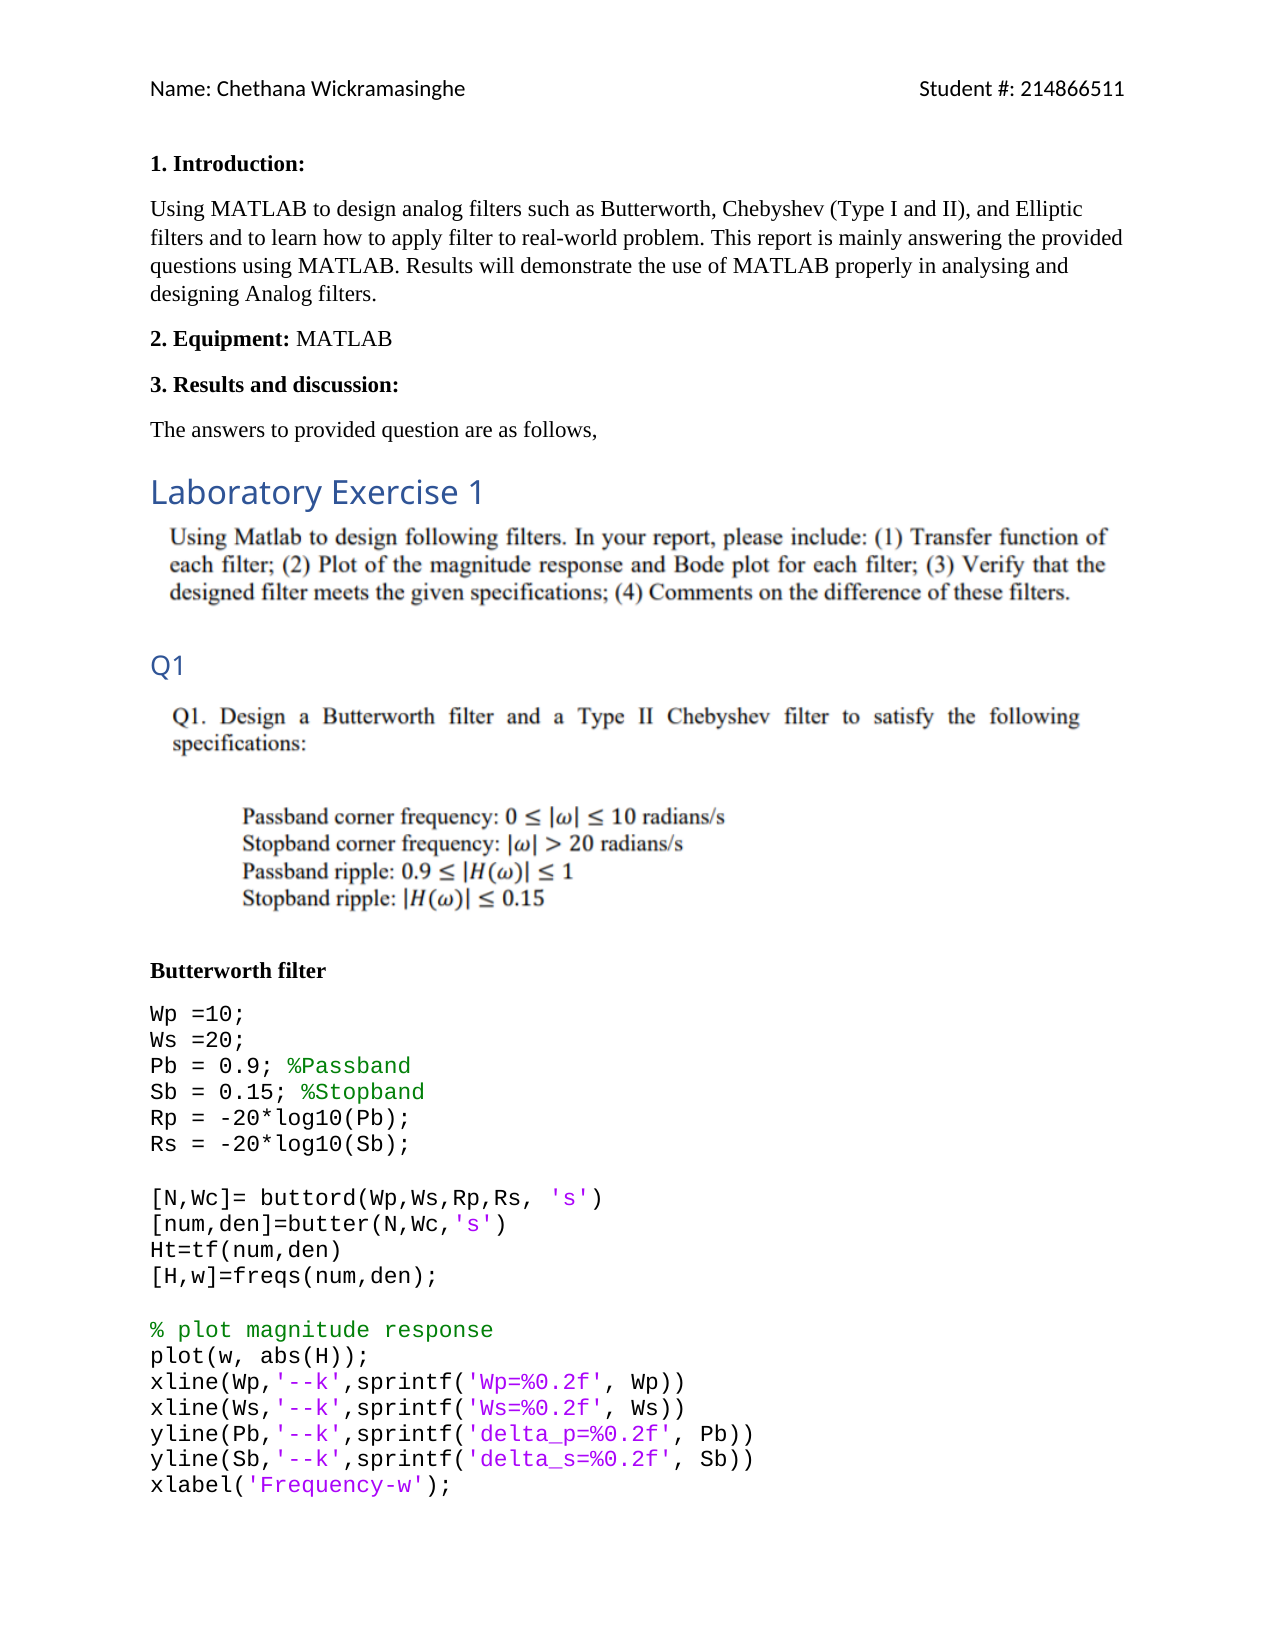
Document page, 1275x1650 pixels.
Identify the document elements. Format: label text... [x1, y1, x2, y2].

text The answers to provided question are as follows, [150, 416, 1125, 442]
text Rs = -20*log10(Sb); [150, 1132, 1125, 1158]
subtitle Q1 [150, 646, 1125, 683]
text Butterworth filter [150, 958, 1125, 984]
picture [150, 685, 1125, 939]
picture [150, 518, 1125, 627]
text Pb = 0.9; %Passband [150, 1054, 1125, 1081]
subtitle Laboratory Exercise 1 [150, 469, 1125, 514]
text xline(Wp,'--k',sprintf('Wp=%0.2f', Wp)) [150, 1370, 1125, 1396]
text [num,den]=butter(N,Wc,'s') [150, 1212, 1125, 1238]
text Ws =20; [150, 1029, 1125, 1054]
text xlabel('Frequency-w'); [150, 1474, 1125, 1500]
text yline(Pb,'--k',sprintf('delta_p=%0.2f', Pb)) [150, 1422, 1125, 1448]
text Using MATLAB to design analog filters such as Butterworth, Chebyshev (Type I and II), and Elliptic filters and to learn how to apply filter to real-world problem. This report is mainly answering the provided questions using MATLAB. Results will demonstrate the use of MATLAB properly in analysing and designing Analog filters. [150, 195, 1125, 307]
text Rp = -20*log10(Pb); [150, 1106, 1125, 1132]
text Wp =10; [150, 1003, 1125, 1029]
text [N,Wc]= buttord(Wp,Ws,Rp,Rs, 's') [150, 1186, 1125, 1212]
text 2. Equipment: MATLAB [150, 326, 1125, 352]
text yline(Sb,'--k',sprintf('delta_s=%0.2f', Sb)) [150, 1448, 1125, 1474]
text [H,w]=freqs(num,den); [150, 1264, 1125, 1290]
text xline(Ws,'--k',sprintf('Ws=%0.2f', Ws)) [150, 1396, 1125, 1422]
text plot(w, abs(H)); [150, 1344, 1125, 1370]
text % plot magnitude response [150, 1318, 1125, 1344]
text Sb = 0.15; %Stopband [150, 1081, 1125, 1106]
text Ht=tf(num,den) [150, 1238, 1125, 1264]
text 1. Introduction: [150, 150, 1125, 176]
text 3. Results and discussion: [150, 371, 1125, 397]
